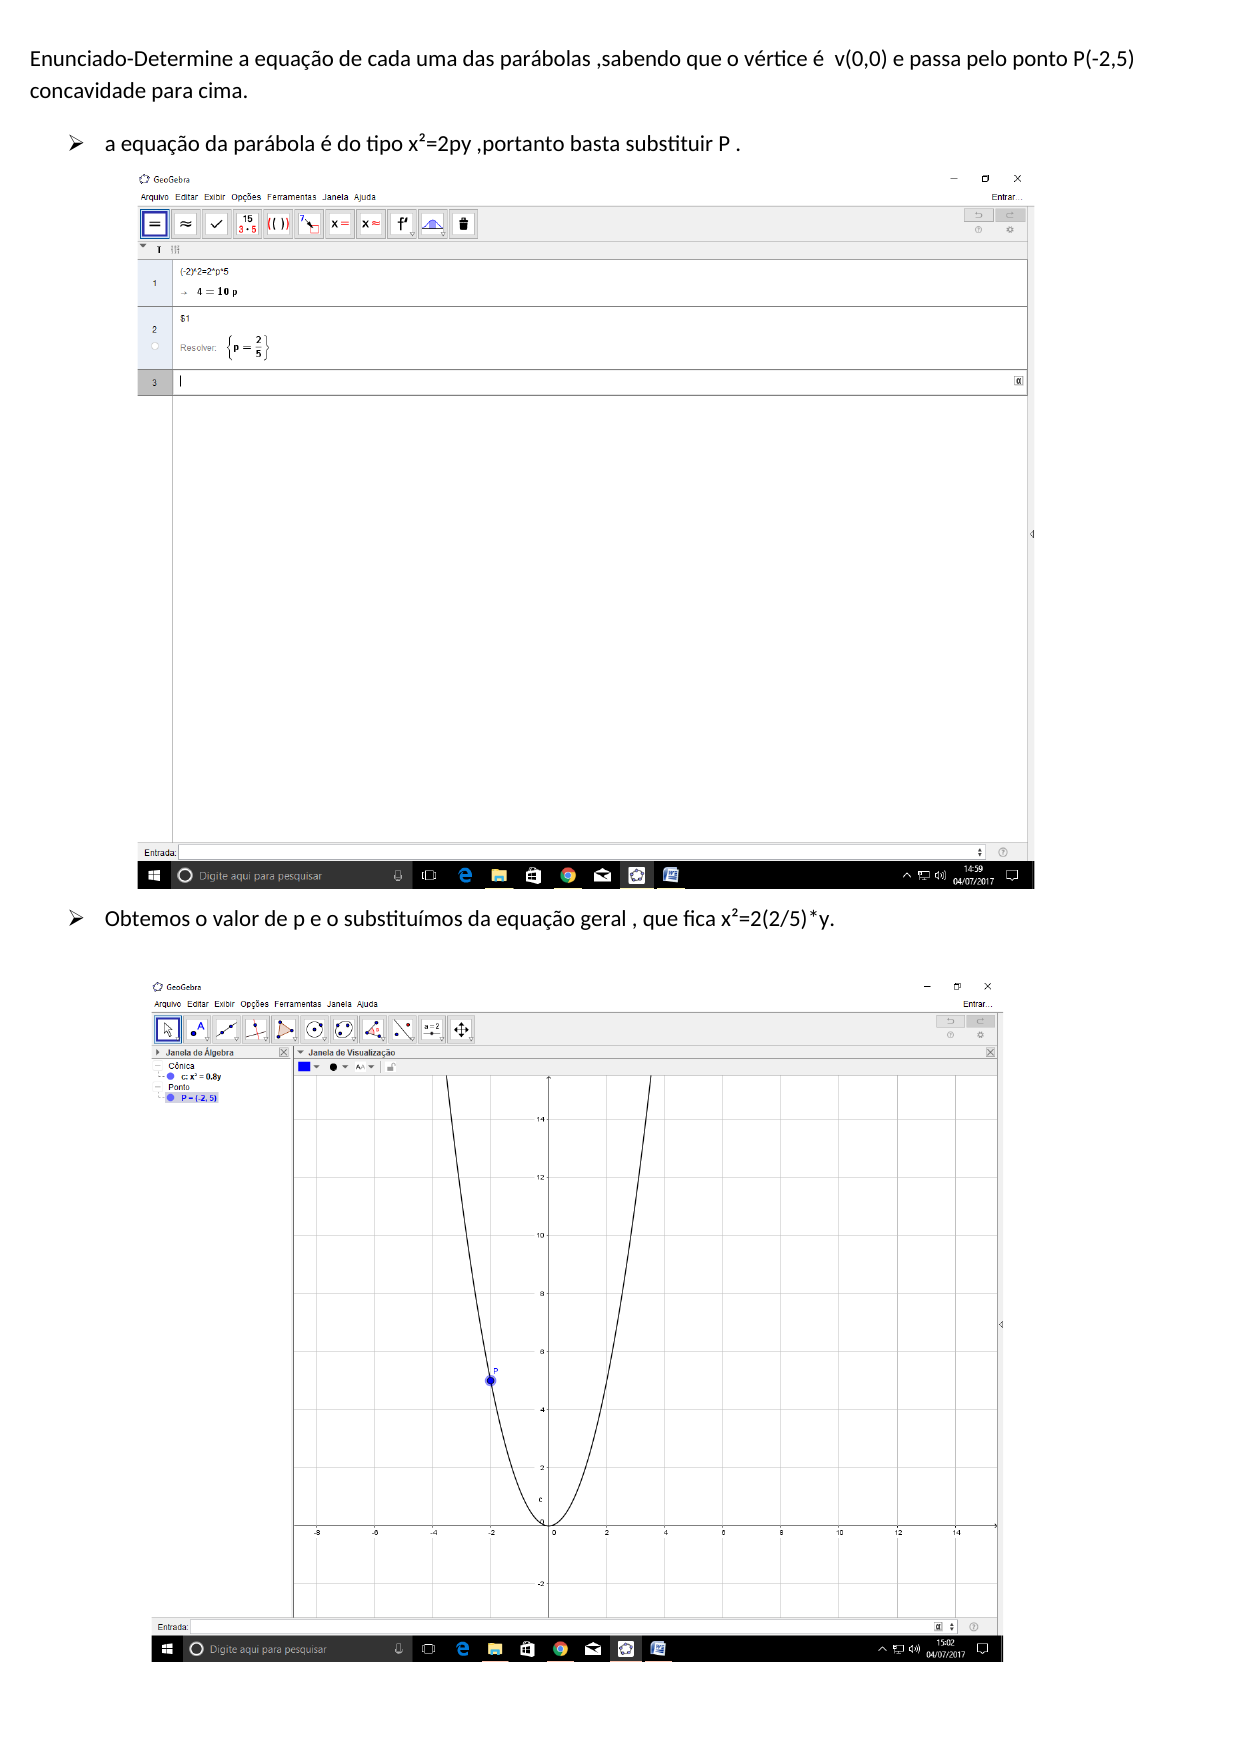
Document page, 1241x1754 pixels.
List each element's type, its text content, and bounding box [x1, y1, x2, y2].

text Enunciado-Determine a equação de cada uma das parábolas ,sabendo que o vértice é v(0,0) e passa pelo ponto P(-2,5) concavidade para cima. [29, 44, 1226, 104]
list a equação da parábola é do tipo x²=2py ,portanto basta substituir P . [67, 129, 1226, 158]
picture [137, 171, 1035, 889]
picture [151, 980, 1004, 1662]
list Obtemos o valor de p e o substituímos da equação geral , que fica x²=2(2/5)*y. [67, 904, 1226, 932]
